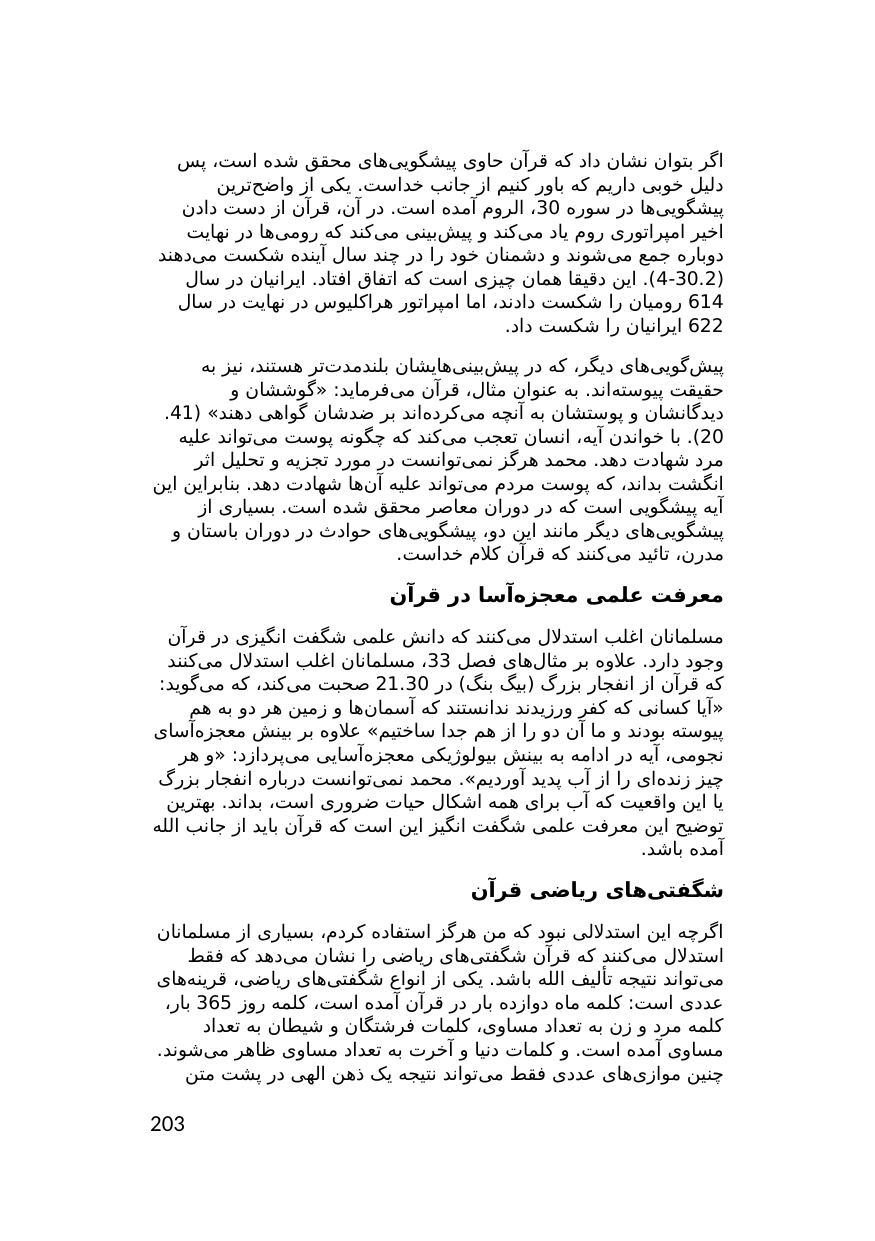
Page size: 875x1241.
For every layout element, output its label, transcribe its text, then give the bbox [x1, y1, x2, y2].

text پیش‌گویی‌های دیگر، که در پیش‌بینی‌هایشان بلندمدت‌تر هستند، نیز به حقیقت پیوسته‌اند. به عنوان مثال، قرآن می‌فرماید: «گوششان و ديدگانشان و پوستشان به آنچه می‌کرده‌اند بر ضدشان گواهى دهند» (41. 20). با خواندن آیه، انسان تعجب می‌کند که چگونه پوست می‌تواند علیه مرد شهادت دهد. محمد هرگز نمی‌توانست در مورد تجزیه و تحلیل اثر انگشت بداند، که پوست مردم می‌تواند علیه آن‌ها شهادت دهد. بنابراین این آیه پیشگویی است که در دوران معاصر محقق شده است. بسیاری از پیشگویی‌های دیگر مانند این دو، پیشگویی‌های حوادث در دوران باستان و مدرن، تائید می‌کنند که قرآن کلام خداست. [150, 355, 724, 565]
text شگفتی‌های ریاضی قرآن [150, 878, 724, 903]
text اگر بتوان نشان داد که قرآن حاوی پیشگویی‌های محقق شده است، پس دلیل خوبی داریم که باور کنیم از جانب خداست. یکی از واضح‌ترین پیشگویی‌ها در سوره 30، الروم آمده است. در آن، قرآن از دست دادن اخیر امپراتوری روم یاد می‌کند و پیش‌بینی می‌کند که رومی‌ها در نهایت دوباره جمع می‌شوند و دشمنان خود را در چند سال آینده شکست می‌دهند (30.2-4). این دقیقا همان چیزی است که اتفاق افتاد. ایرانیان در سال 614 رومیان را شکست دادند، اما امپراتور هراکلیوس در نهایت در سال 622 ایرانیان را شکست داد. [150, 150, 724, 337]
text مسلمانان اغلب استدلال می‌کنند که دانش علمی شگفت انگیزی در قرآن وجود دارد. علاوه بر مثال‌های فصل 33، مسلمانان اغلب استدلال می‌کنند که قرآن از انفجار بزرگ (بیگ بنگ) در 21.30 صحبت می‌کند، که می‌گوید: «آيا كسانى كه كفر ورزيدند ندانستند كه آسمان‌ها و زمين هر دو به هم پيوسته بودند و ما آن دو را از هم جدا ساختيم» علاوه بر بینش معجزه‌آسای نجومی، آیه در ادامه به بینش بیولوژیکی معجزه‌آسایی می‌پردازد: «و هر چيز زنده‌ای را از آب پديد آورديم». محمد نمی‌توانست درباره انفجار بزرگ یا این واقعیت که آب برای همه اشکال حیات ضروری است، بداند. بهترین توضیح این معرفت علمی شگفت انگیز این است که قرآن باید از جانب الله آمده باشد. [150, 626, 724, 860]
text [150, 921, 724, 1084]
text معرفت علمی معجزه‌آسا در قرآن [150, 583, 724, 608]
